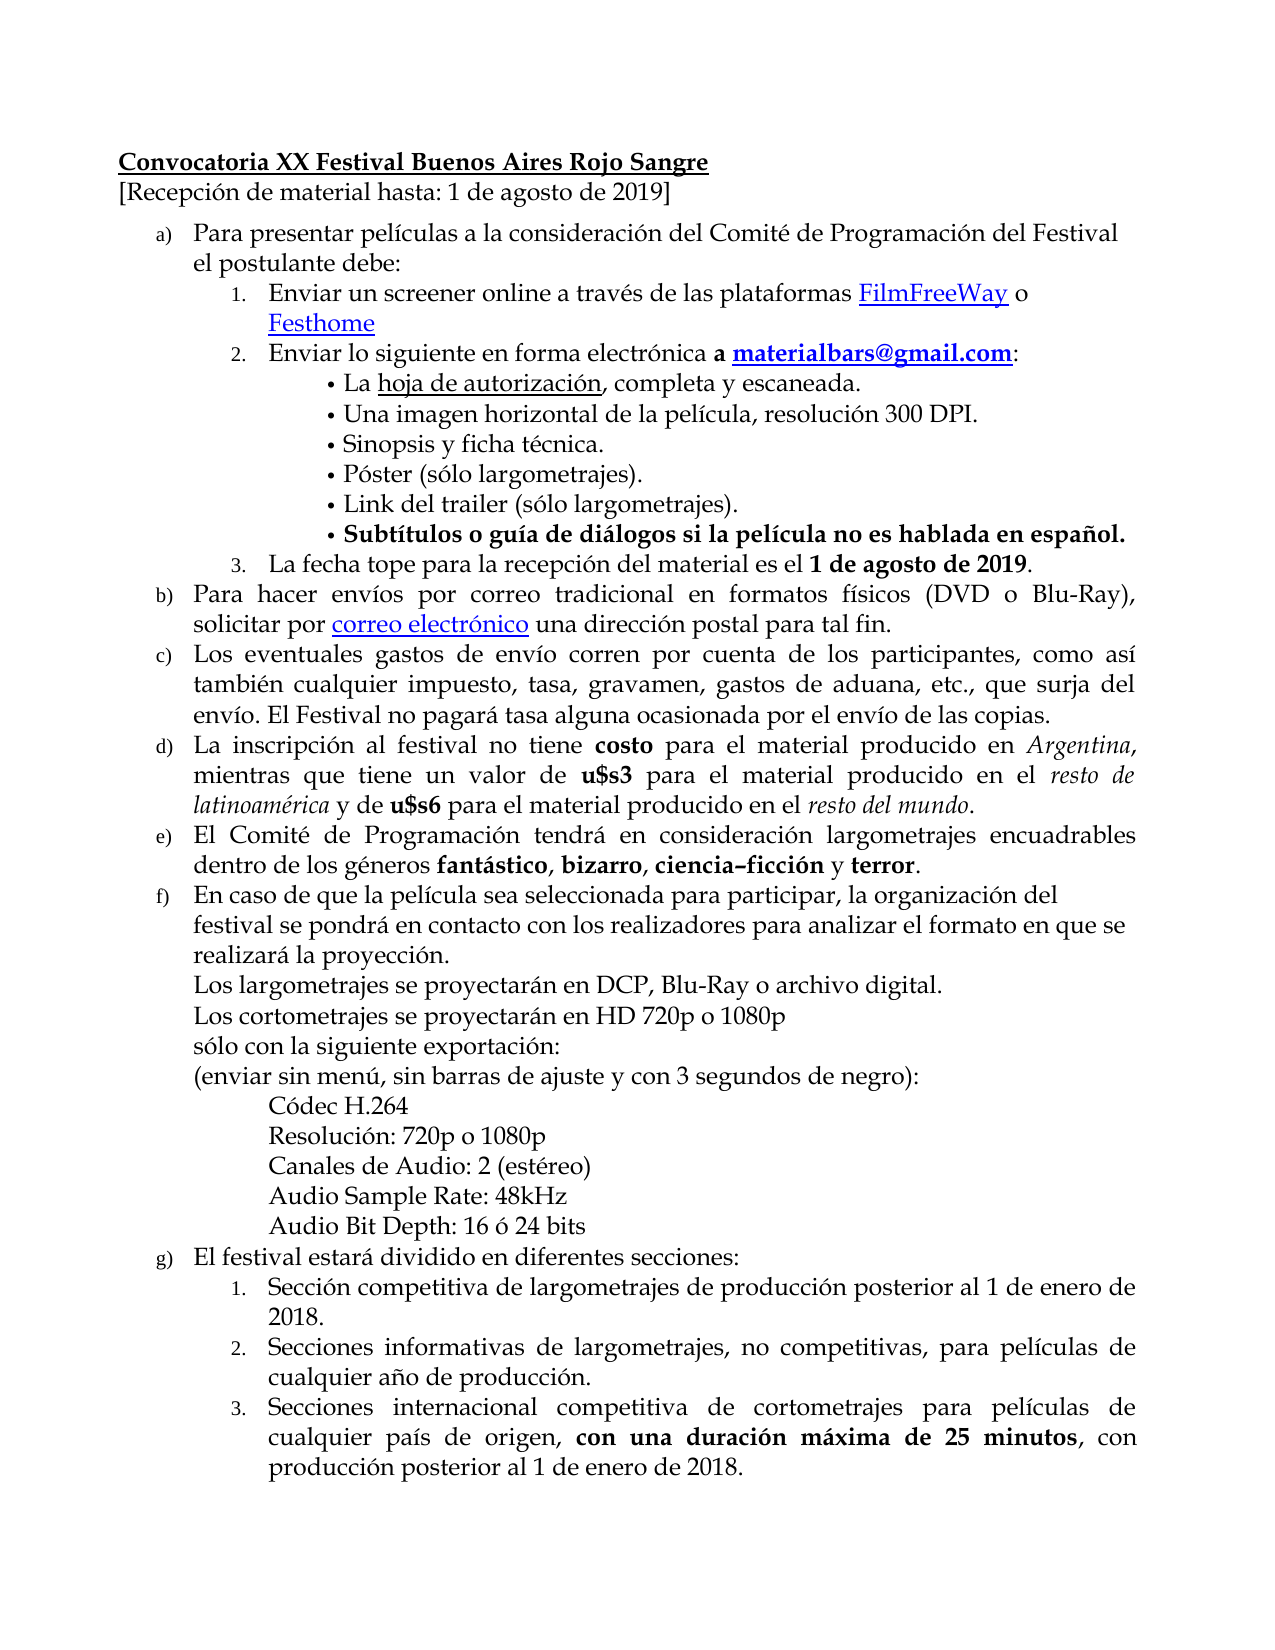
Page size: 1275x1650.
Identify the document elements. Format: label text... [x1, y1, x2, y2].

list Subtítulos o guía de diálogos si la película no es hablada en español. [324, 519, 1137, 549]
list Secciones internacional competitiva de cortometrajes para películas de cualquier país de origen, con una duración máxima de 25 minutos, con producción posterior al 1 de enero de 2018. [231, 1392, 1137, 1483]
list Secciones informativas de largometrajes, no competitivas, para películas de cualquier año de producción. [231, 1332, 1137, 1392]
text Convocatoria XX Festival Buenos Aires Rojo Sangre [Recepción de material hasta: 1 de agosto de 2019] [118, 148, 1137, 208]
list La inscripción al festival no tiene costo para el material producido en Argentina, mientras que tiene un valor de u$s3 para el material producido en el resto de latinoamérica y de u$s6 para el material producido en el resto del mundo. [156, 730, 1137, 820]
list Para hacer envíos por correo tradicional en formatos físicos (DVD o Blu-Ray), solicitar por correo electrónico una dirección postal para tal fin. [156, 579, 1137, 640]
list La fecha tope para la recepción del material es el 1 de agosto de 2019. [231, 549, 1137, 579]
list Póster (sólo largometrajes). [324, 459, 1137, 489]
list Enviar lo siguiente en forma electrónica a materialbars@gmail.com: [231, 339, 1137, 369]
list Enviar un screener online a través de las plataformas FilmFreeWay o Festhome [231, 278, 1137, 339]
list La hoja de autorización, completa y escaneada. [324, 369, 1137, 399]
list Sinopsis y ficha técnica. [324, 429, 1137, 459]
list En caso de que la película sea seleccionada para participar, la organización del festival se pondrá en contacto con los realizadores para analizar el formato en que se realizará la proyección. Los largometrajes se proyectarán en DCP, Blu-Ray o archivo digital. Los cortometrajes se proyectarán en HD 720p o 1080p sólo con la siguiente exportación: [156, 881, 1137, 1061]
list El Comité de Programación tendrá en consideración largometrajes encuadrables dentro de los géneros fantástico, bizarro, ciencia–ficción y terror. [156, 820, 1137, 881]
list Link del trailer (sólo largometrajes). [324, 489, 1137, 519]
list Sección competitiva de largometrajes de producción posterior al 1 de enero de 2018. [231, 1272, 1137, 1332]
list Para presentar películas a la consideración del Comité de Programación del Festival el postulante debe: [156, 218, 1137, 278]
list El festival estará dividido en diferentes secciones: [156, 1242, 1137, 1272]
list Los eventuales gastos de envío corren por cuenta de los participantes, como así también cualquier impuesto, tasa, gravamen, gastos de aduana, etc., que surja del envío. El Festival no pagará tasa alguna ocasionada por el envío de las copias. [156, 640, 1137, 730]
text Códec H.264 Resolución: 720p o 1080p Canales de Audio: 2 (estéreo) Audio Sample Rate: 48kHz Audio Bit Depth: 16 ó 24 bits [268, 1091, 1137, 1242]
text (enviar sin menú, sin barras de ajuste y con 3 segundos de negro): [193, 1061, 1137, 1091]
list Una imagen horizontal de la película, resolución 300 DPI. [324, 399, 1137, 429]
